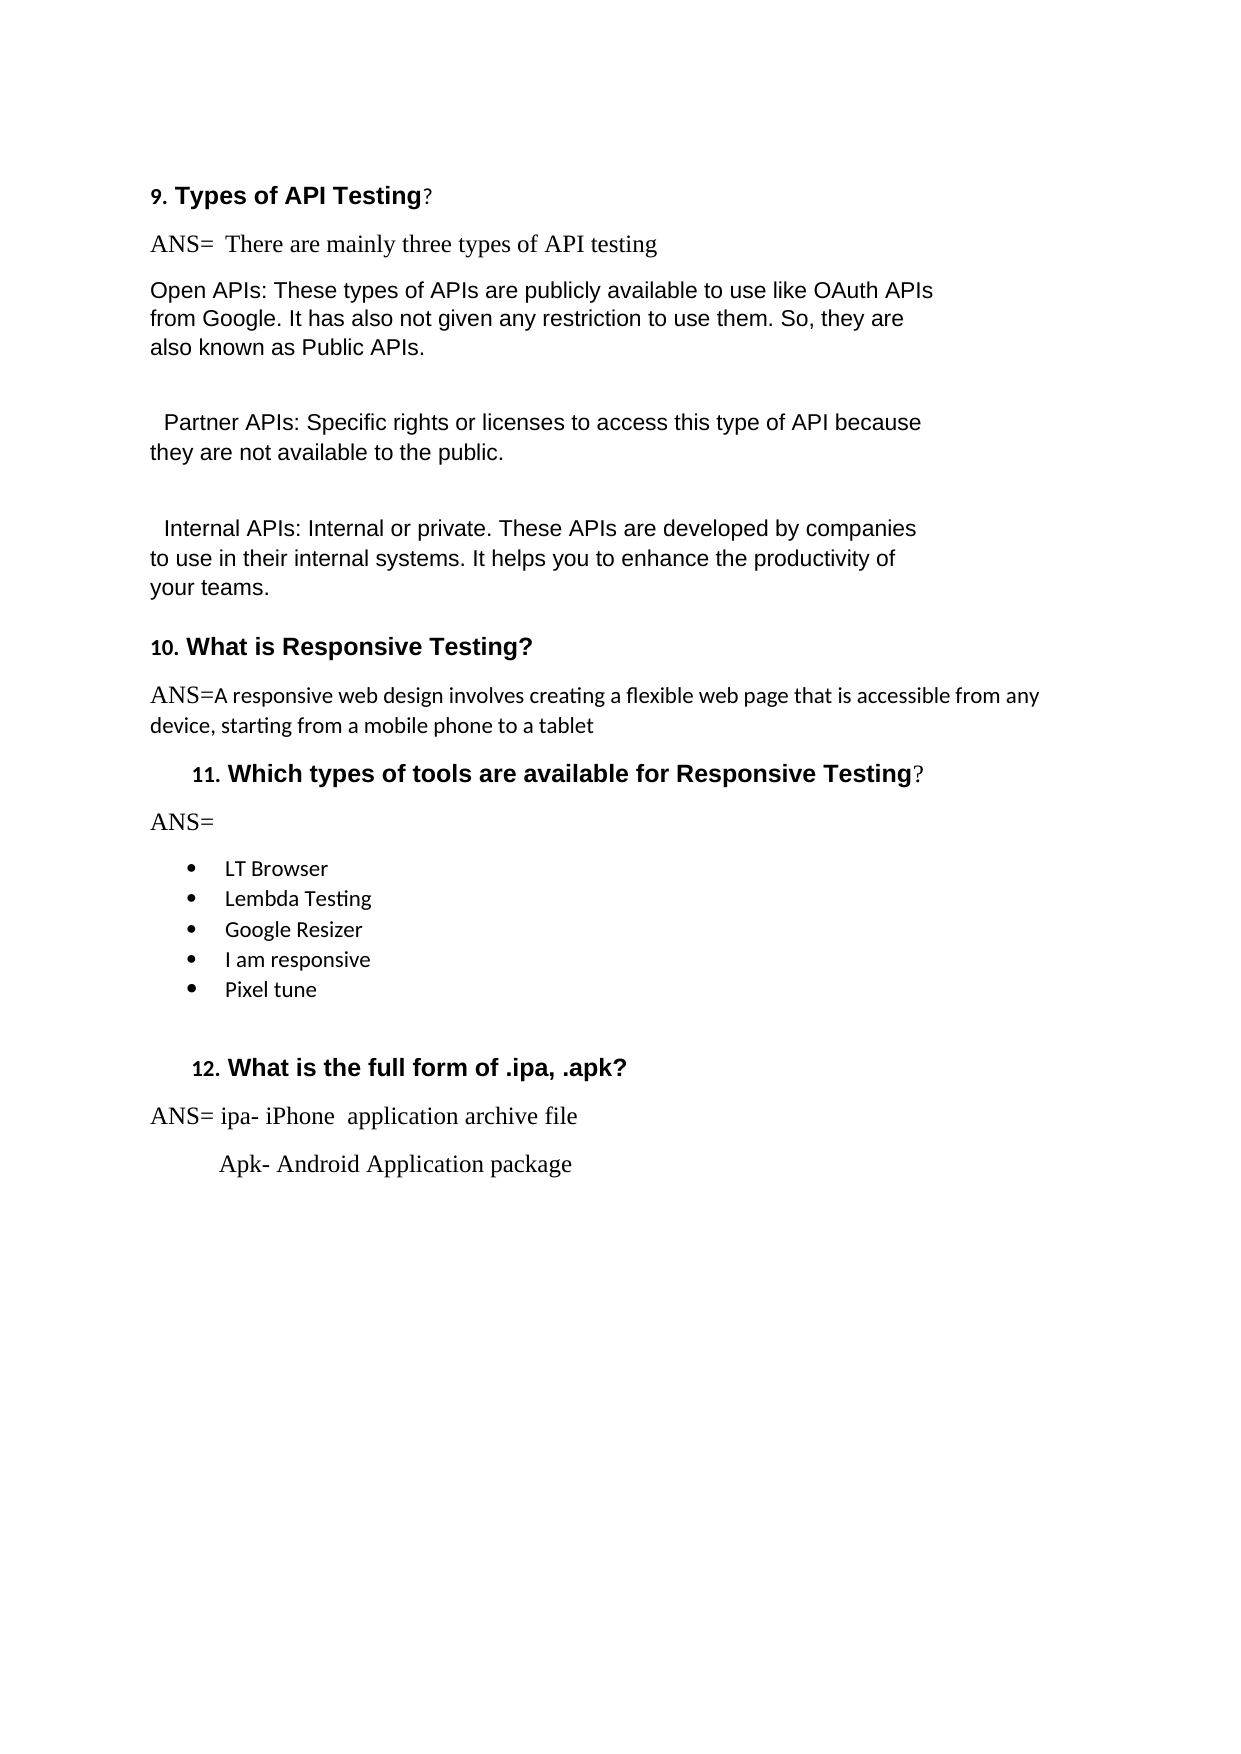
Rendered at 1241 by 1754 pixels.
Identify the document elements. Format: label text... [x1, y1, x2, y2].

text ANS=A responsive web design involves creating a flexible web page that is accessible from any device, starting from a mobile phone to a tablet [150, 680, 1090, 740]
text 9. Types of API Testing? [150, 150, 1090, 210]
list Google Resizer [187, 915, 1090, 943]
text Open APIs: These types of APIs are publicly available to use like OAuth APIs from Google. It has also not given any restriction to use them. So, they are also known as Public APIs. [150, 277, 1090, 360]
text Apk- Android Application package [150, 1149, 1090, 1178]
list I am responsive [187, 945, 1090, 973]
text Partner APIs: Specific rights or licenses to access this type of API because they are not available to the public. [150, 379, 1090, 466]
list Pixel tune [187, 975, 1090, 1003]
text 12. What is the full form of .ipa, .apk? [150, 1022, 1090, 1082]
list Lembda Testing [187, 884, 1090, 913]
text ANS= There are mainly three types of API testing [150, 229, 1090, 258]
text 11. Which types of tools are available for Responsive Testing? [150, 758, 1090, 788]
list LT Browser [187, 854, 1090, 882]
text ANS= ipa- iPhone application archive file [150, 1101, 1090, 1130]
text Internal APIs: Internal or private. These APIs are developed by companies to use in their internal systems. It helps you to enhance the productivity of your teams. 10. What is Responsive Testing? [150, 484, 1090, 661]
text ANS= [150, 807, 1090, 835]
